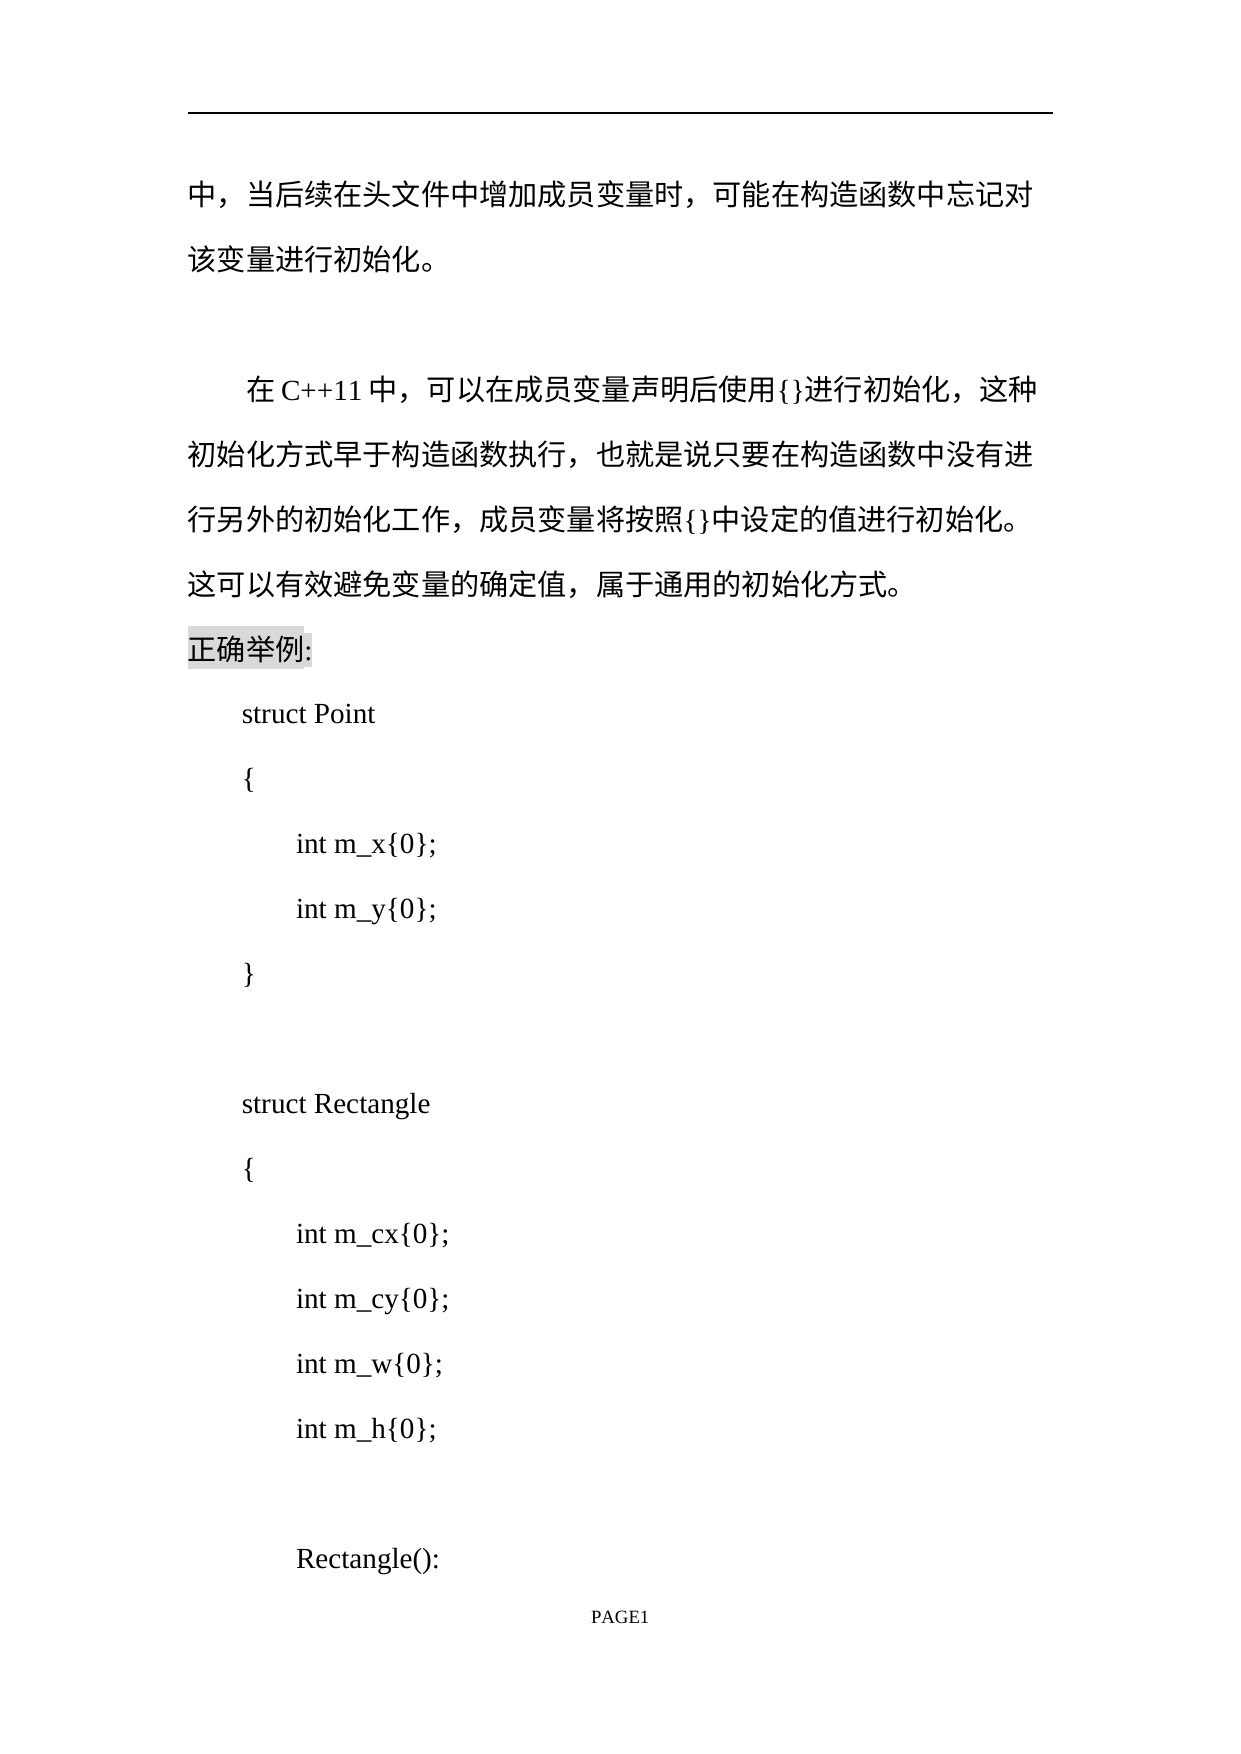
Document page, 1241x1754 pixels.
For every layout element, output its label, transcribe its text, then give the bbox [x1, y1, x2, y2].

list { [187, 1135, 1053, 1200]
list struct Point [187, 680, 1053, 745]
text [187, 160, 1053, 290]
list int m_cy{0}; [242, 1265, 1053, 1330]
list int m_w{0}; [242, 1330, 1053, 1395]
text int m_y{0}; [242, 875, 1053, 940]
list Rectangle(): [242, 1525, 1053, 1590]
list struct Rectangle [187, 1070, 1053, 1135]
text 在C++11中，可以在成员变量声明后使用{}进行初始化，这种初始化方式早于构造函数执行，也就是说只要在构造函数中没有进行另外的初始化工作，成员变量将按照{}中设定的值进行初始化。这可以有效避免变量的确定值，属于通用的初始化方式。 [187, 355, 1053, 615]
list int m_x{0}; [242, 810, 1053, 875]
list { [187, 745, 1053, 810]
list int m_cx{0}; [242, 1200, 1053, 1265]
list } [187, 940, 1053, 1005]
list int m_h{0}; [242, 1395, 1053, 1460]
list 正确举例: [187, 615, 1053, 680]
